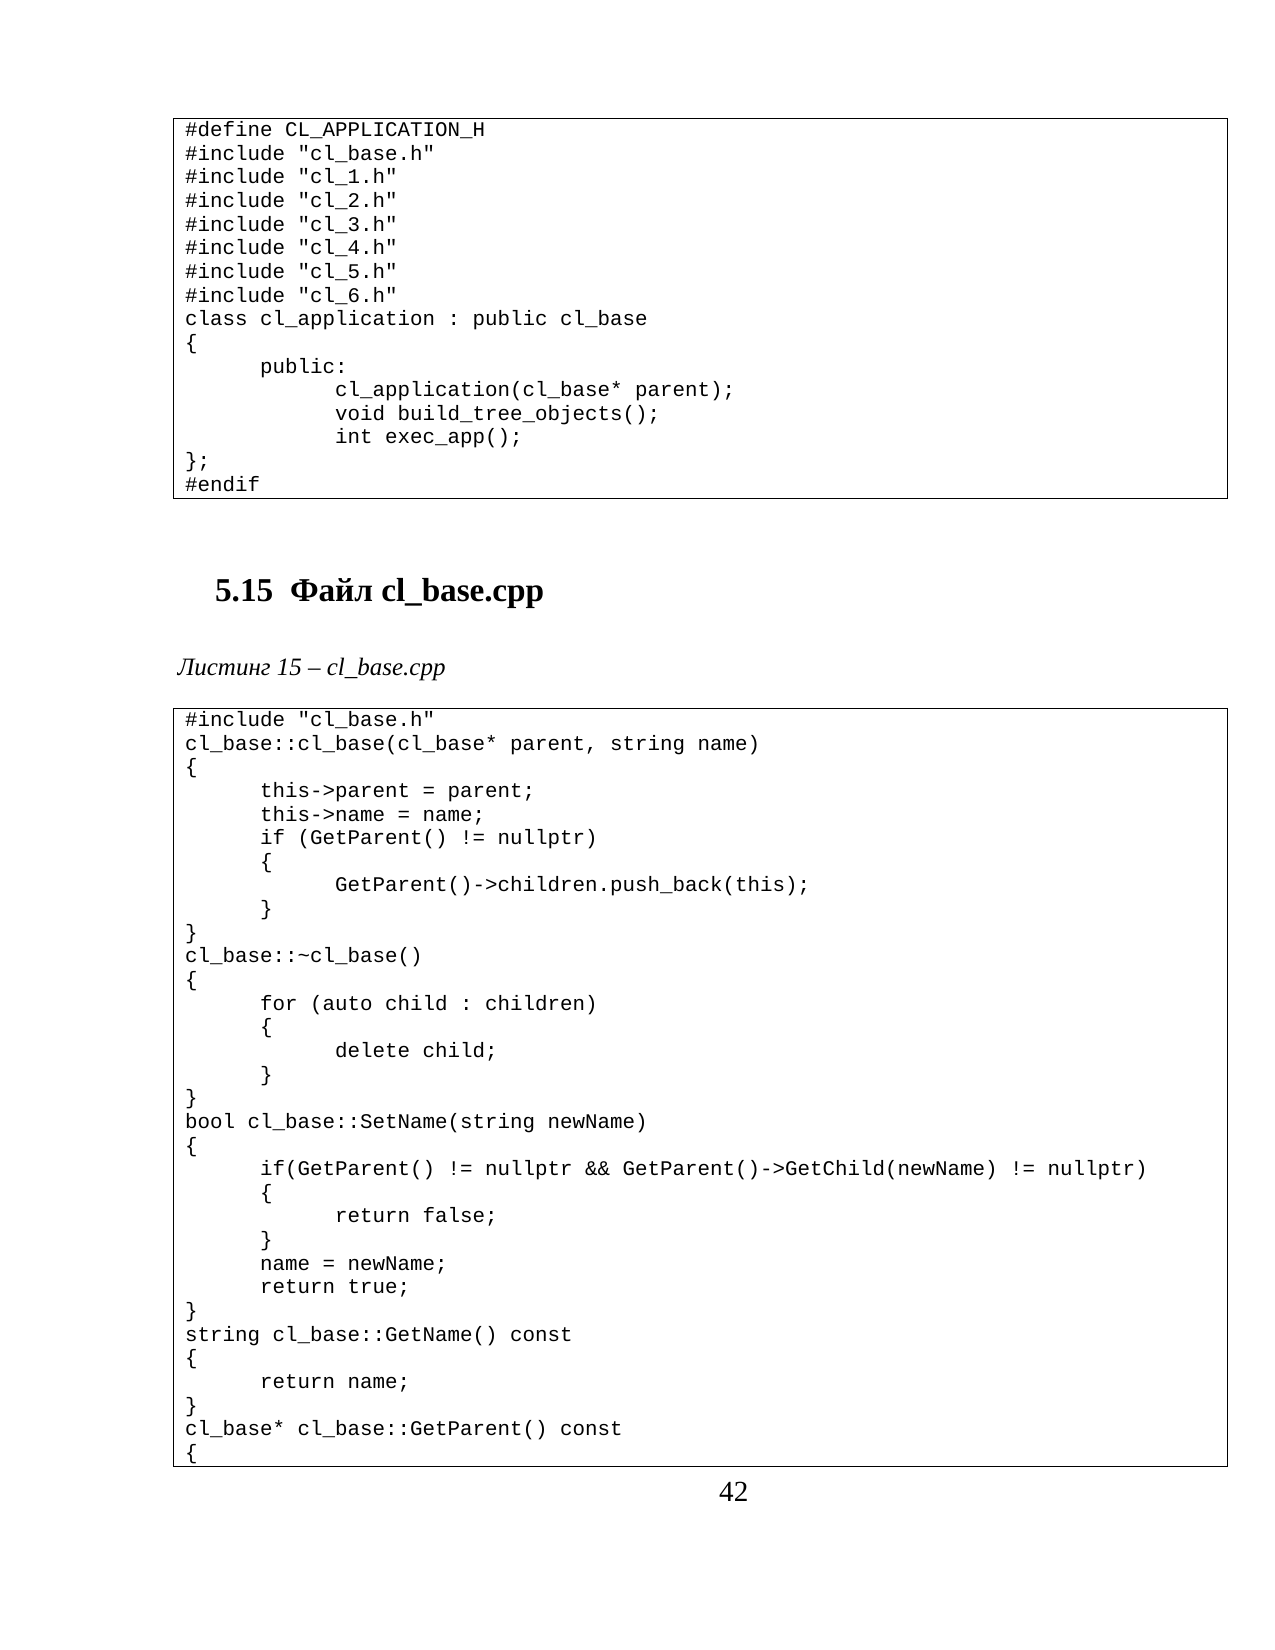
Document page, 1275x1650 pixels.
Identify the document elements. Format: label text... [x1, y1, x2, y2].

text Листинг 15 – cl_base.cpp [177, 652, 1216, 681]
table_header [174, 709, 1227, 1466]
subtitle Файл cl_base.cpp [215, 570, 1216, 608]
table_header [174, 119, 1227, 497]
